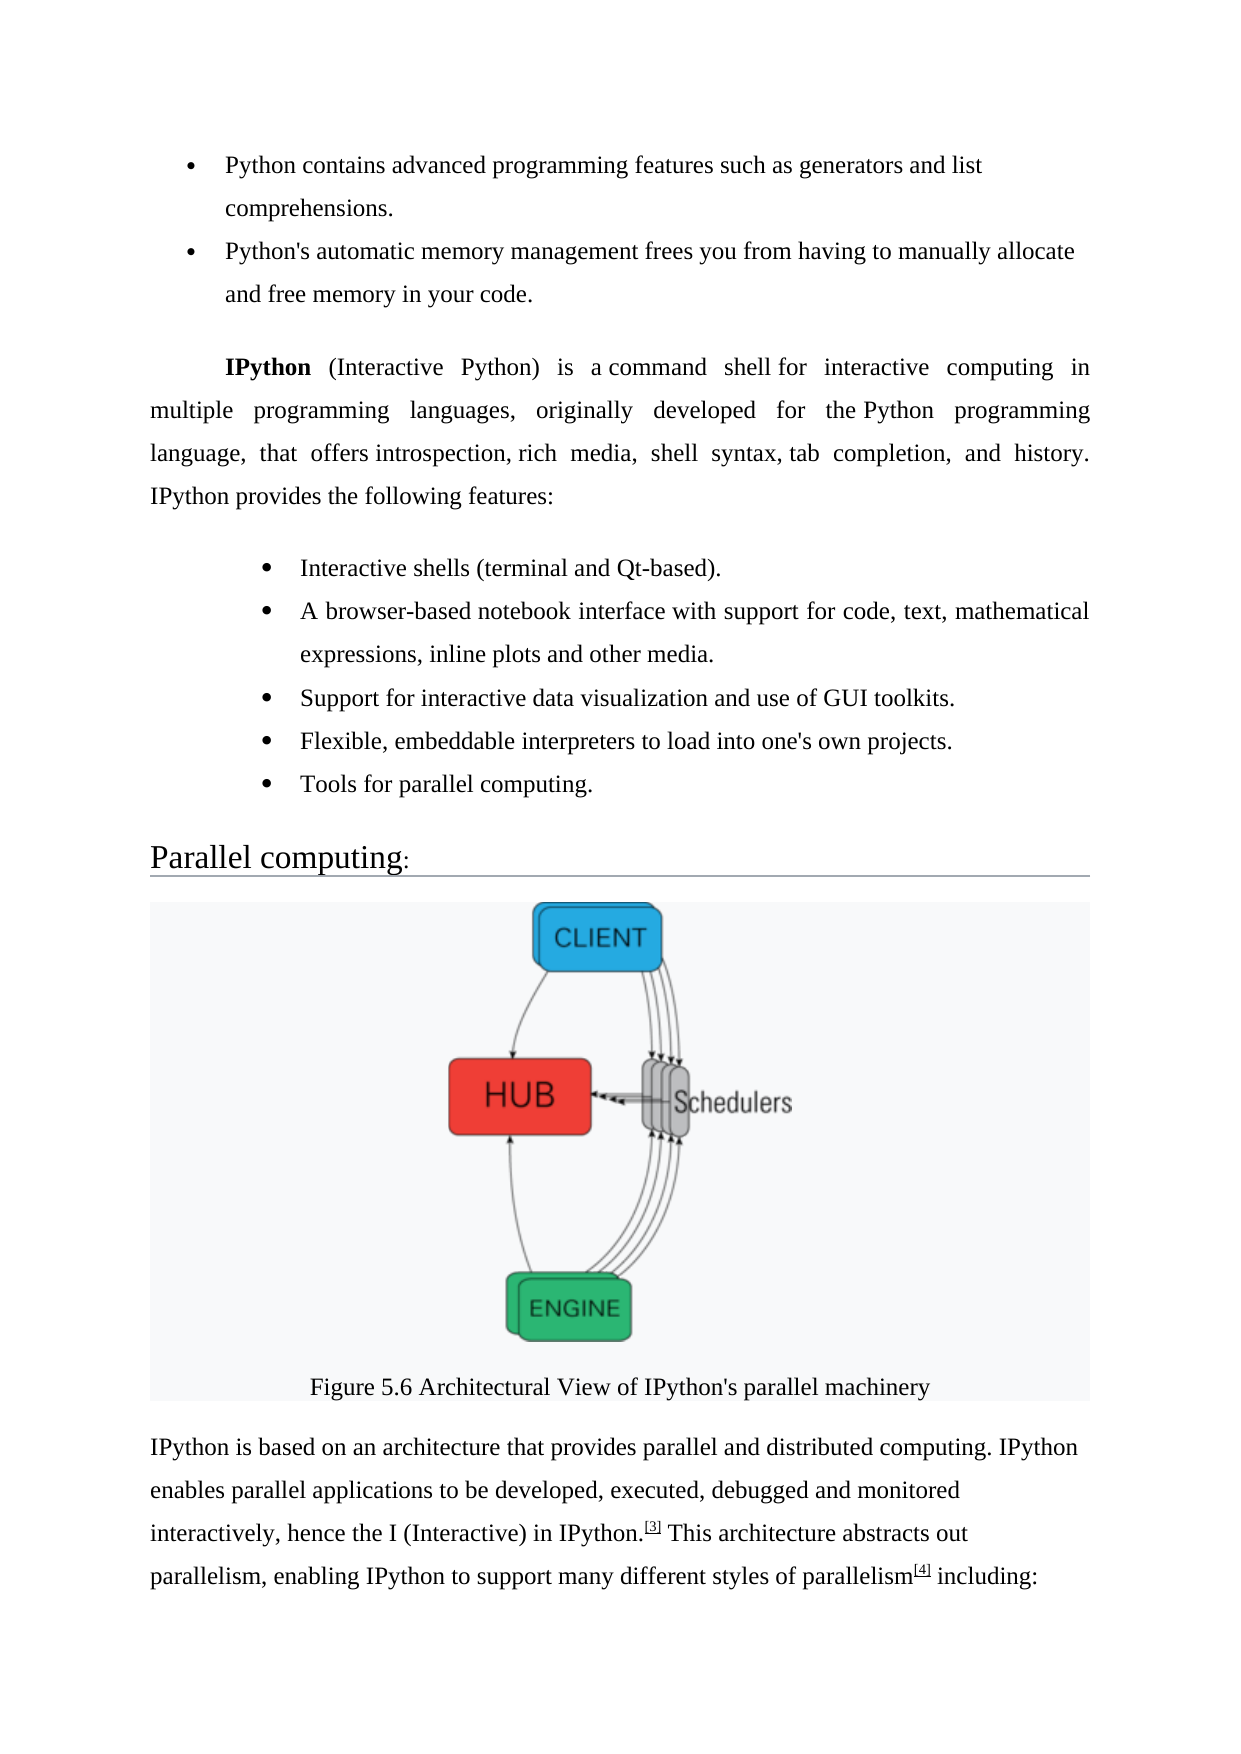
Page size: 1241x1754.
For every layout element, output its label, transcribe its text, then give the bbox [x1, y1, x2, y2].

text IPython (Interactive Python) is a command shell for interactive computing in multiple programming languages, originally developed for the Python programming language, that offers introspection, rich media, shell syntax, tab completion, and history. IPython provides the following features: [150, 352, 1090, 510]
subtitle Parallel computing: [150, 837, 1090, 875]
list Interactive shells (terminal and Qt-based). [262, 553, 1090, 582]
text Figure 5.6 Architectural View of IPython's parallel machinery [150, 1372, 1090, 1401]
list Support for interactive data visualization and use of GUI toolkits. [262, 683, 1090, 711]
list Flexible, embeddable interpreters to load into one's own projects. [262, 726, 1090, 754]
list Tools for parallel computing. [262, 769, 1090, 798]
list Python's automatic memory management frees you from having to manually allocate and free memory in your code. [187, 236, 1090, 308]
list Python contains advanced programming features such as generators and list comprehensions. [187, 150, 1090, 222]
text IPython is based on an architecture that provides parallel and distributed computing. IPython enables parallel applications to be developed, executed, debugged and monitored interactively, hence the I (Interactive) in IPython.[3] This architecture abstracts out parallelism, enabling IPython to support many different styles of parallelism[4] including: [150, 1432, 1090, 1590]
picture [448, 902, 792, 1342]
list A browser-based notebook interface with support for code, text, mathematical expressions, inline plots and other media. [262, 596, 1090, 668]
